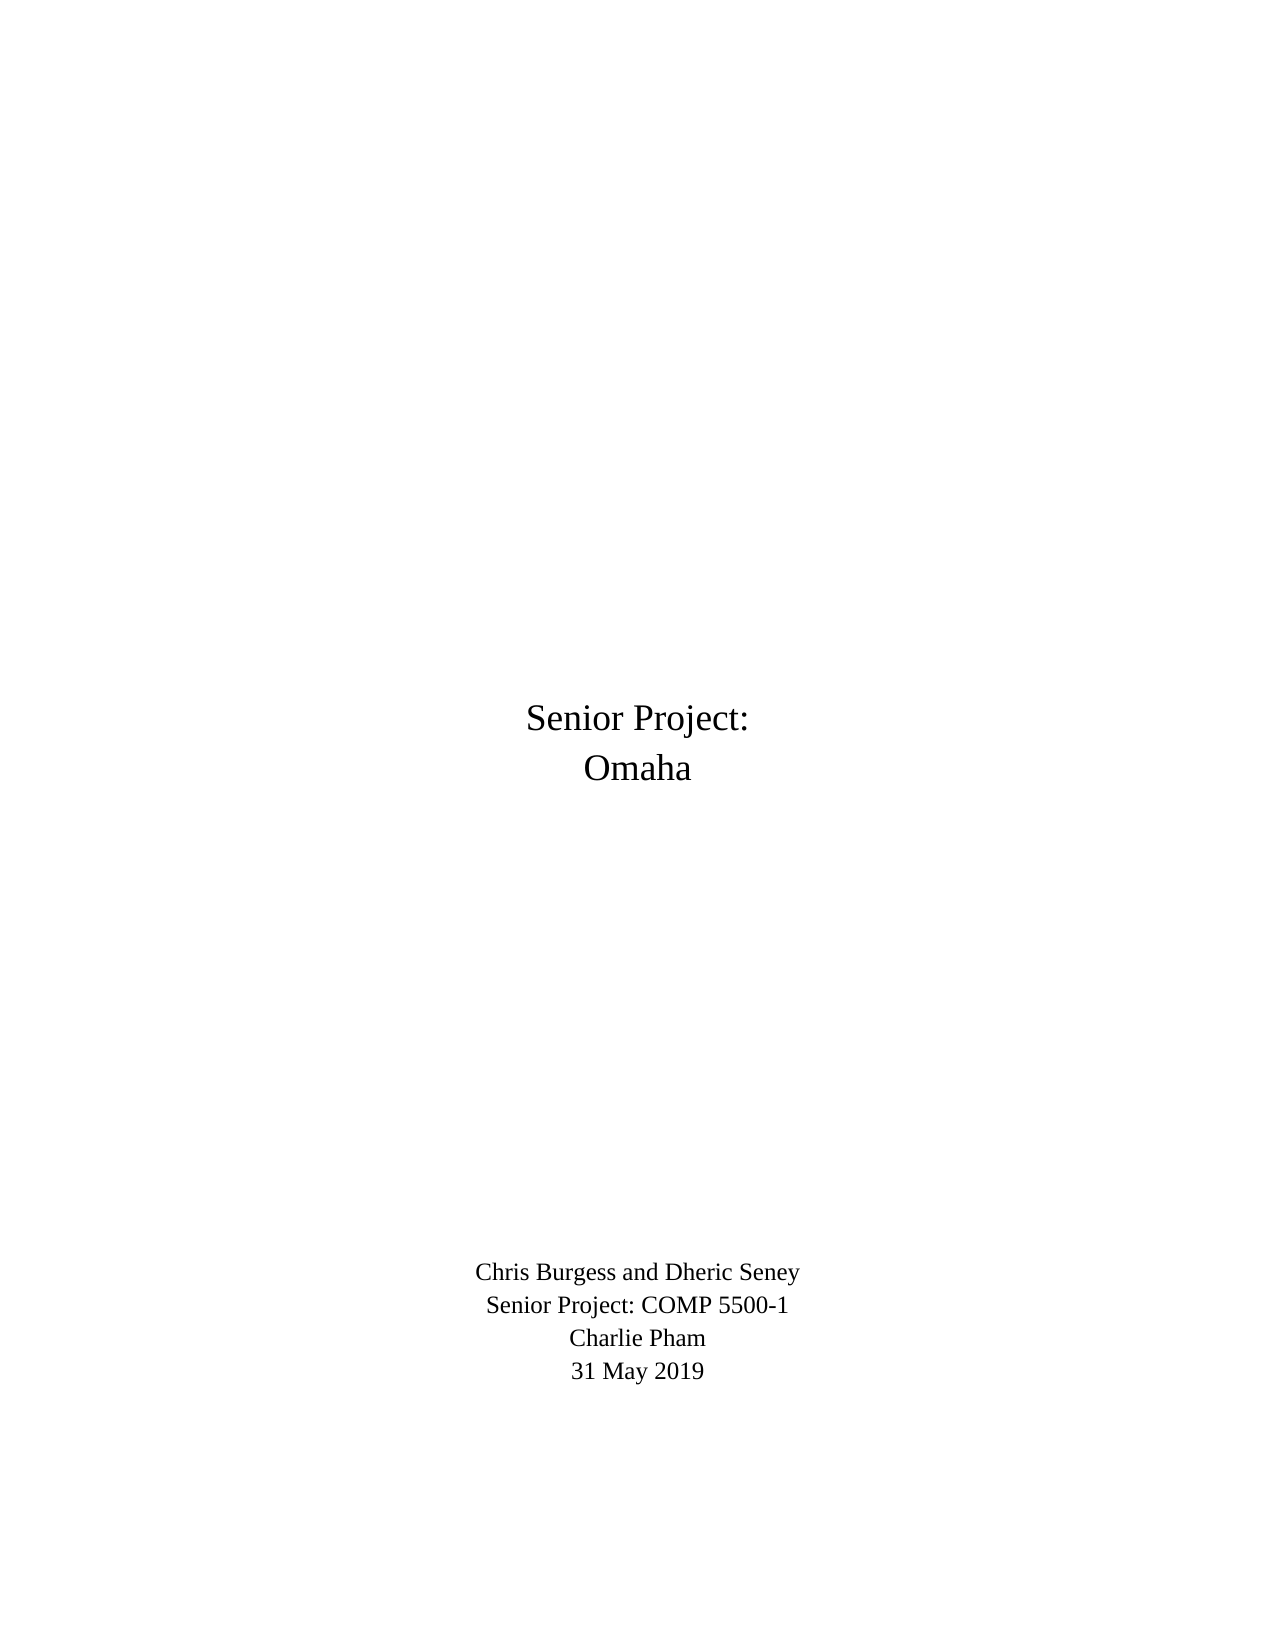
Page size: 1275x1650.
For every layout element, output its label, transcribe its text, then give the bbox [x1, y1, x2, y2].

text 31 May 2019 [150, 1356, 1125, 1385]
text Senior Project: COMP 5500-1 [150, 1290, 1125, 1319]
text Chris Burgess and Dheric Seney [150, 1257, 1125, 1286]
text Charlie Pham [150, 1323, 1125, 1352]
text Senior Project: [150, 695, 1125, 738]
text Omaha [150, 745, 1125, 788]
